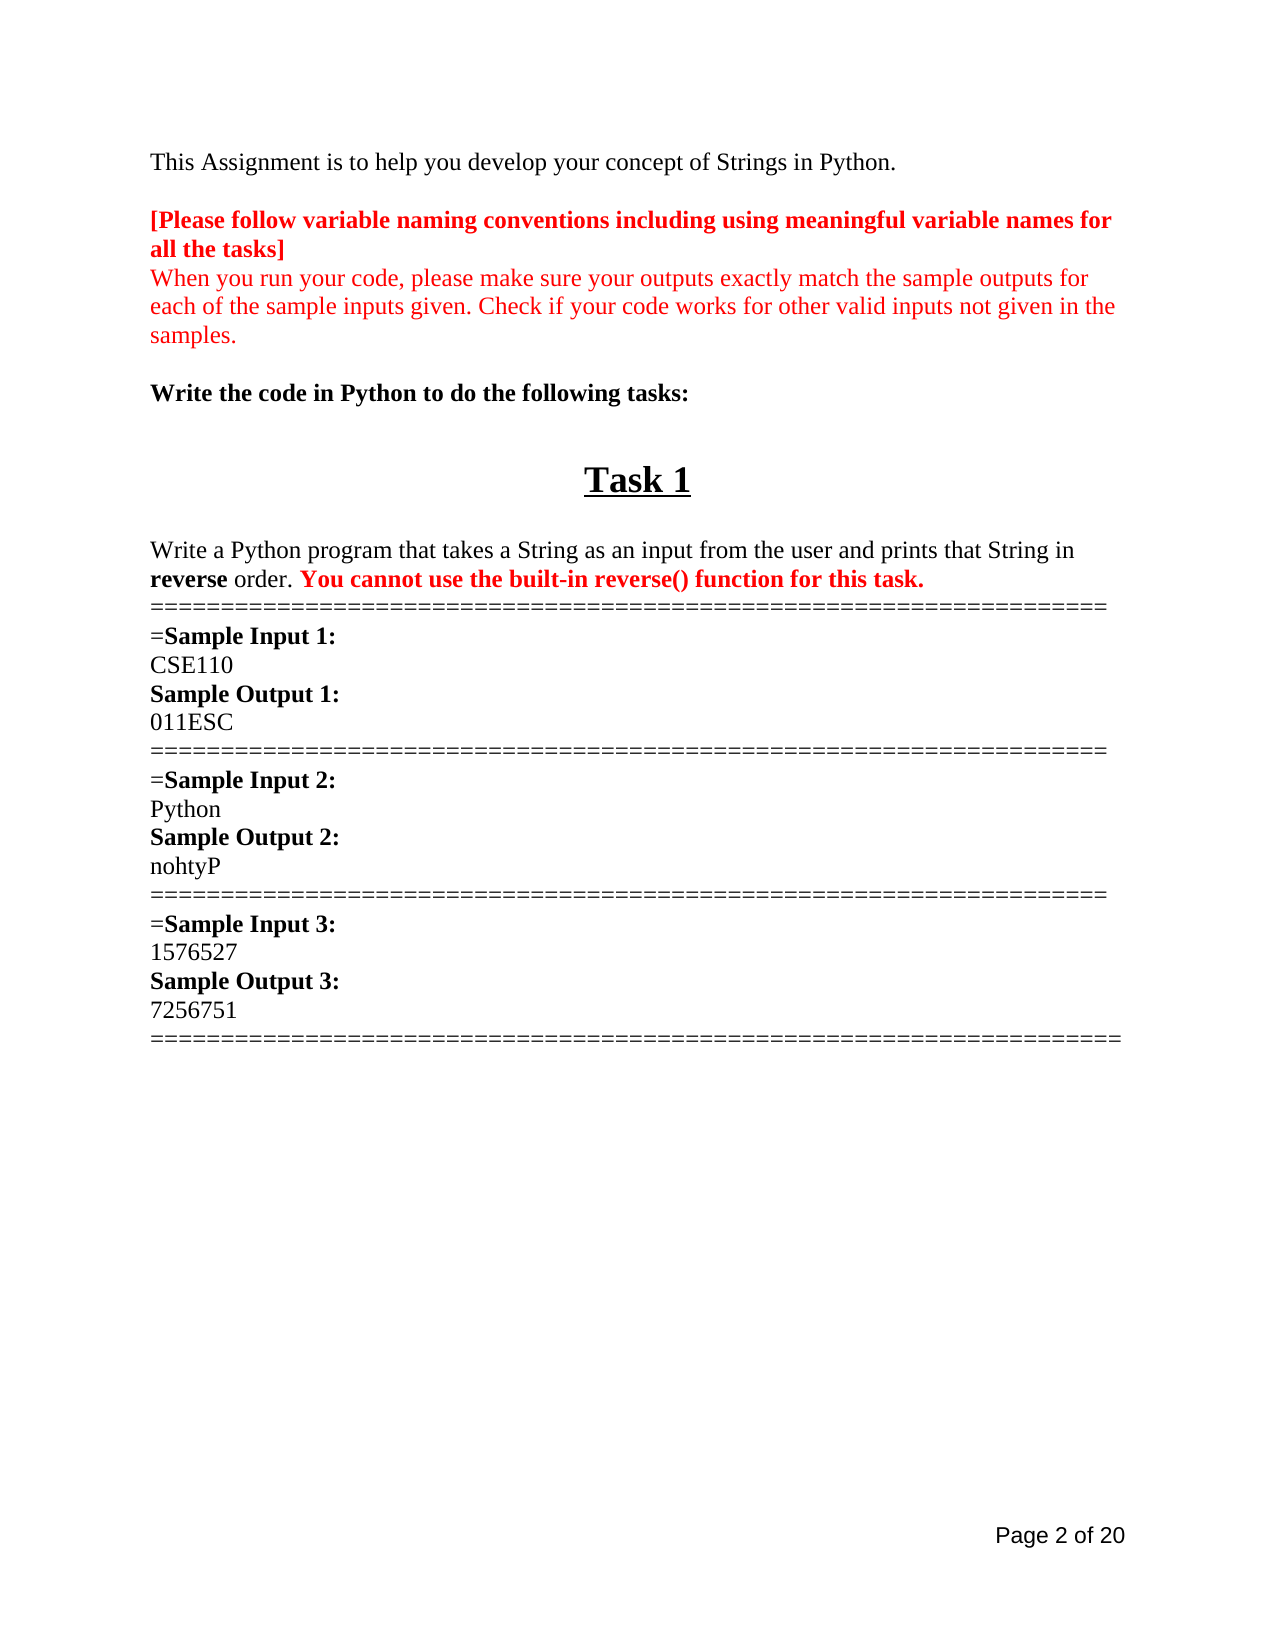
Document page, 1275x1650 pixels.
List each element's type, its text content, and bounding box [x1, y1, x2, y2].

text =====================================================================Sample Input 1: CSE110 [150, 592, 1125, 679]
text [Please follow variable naming conventions including using meaningful variable names for all the tasks] When you run your code, please make sure your outputs exactly match the sample outputs for each of the sample inputs given. Check if your code works for other valid inputs not given in the samples. [150, 205, 1125, 349]
text Sample Output 1: 011ESC [150, 679, 1125, 736]
text Sample Output 2: nohtyP [150, 822, 1125, 880]
subtitle Write the code in Python to do the following tasks: [150, 378, 1125, 445]
text Task 1 [150, 458, 1125, 531]
text ===================================================================== [150, 1024, 1125, 1052]
text Sample Output 3: 7256751 [150, 966, 1125, 1024]
text =====================================================================Sample Input 3: 1576527 [150, 880, 1125, 966]
text =====================================================================Sample Input 2: Python [150, 736, 1125, 822]
text This Assignment is to help you develop your concept of Strings in Python. [150, 147, 1125, 176]
text Write a Python program that takes a String as an input from the user and prints that String in reverse order. You cannot use the built-in reverse() function for this task. [150, 535, 1125, 592]
